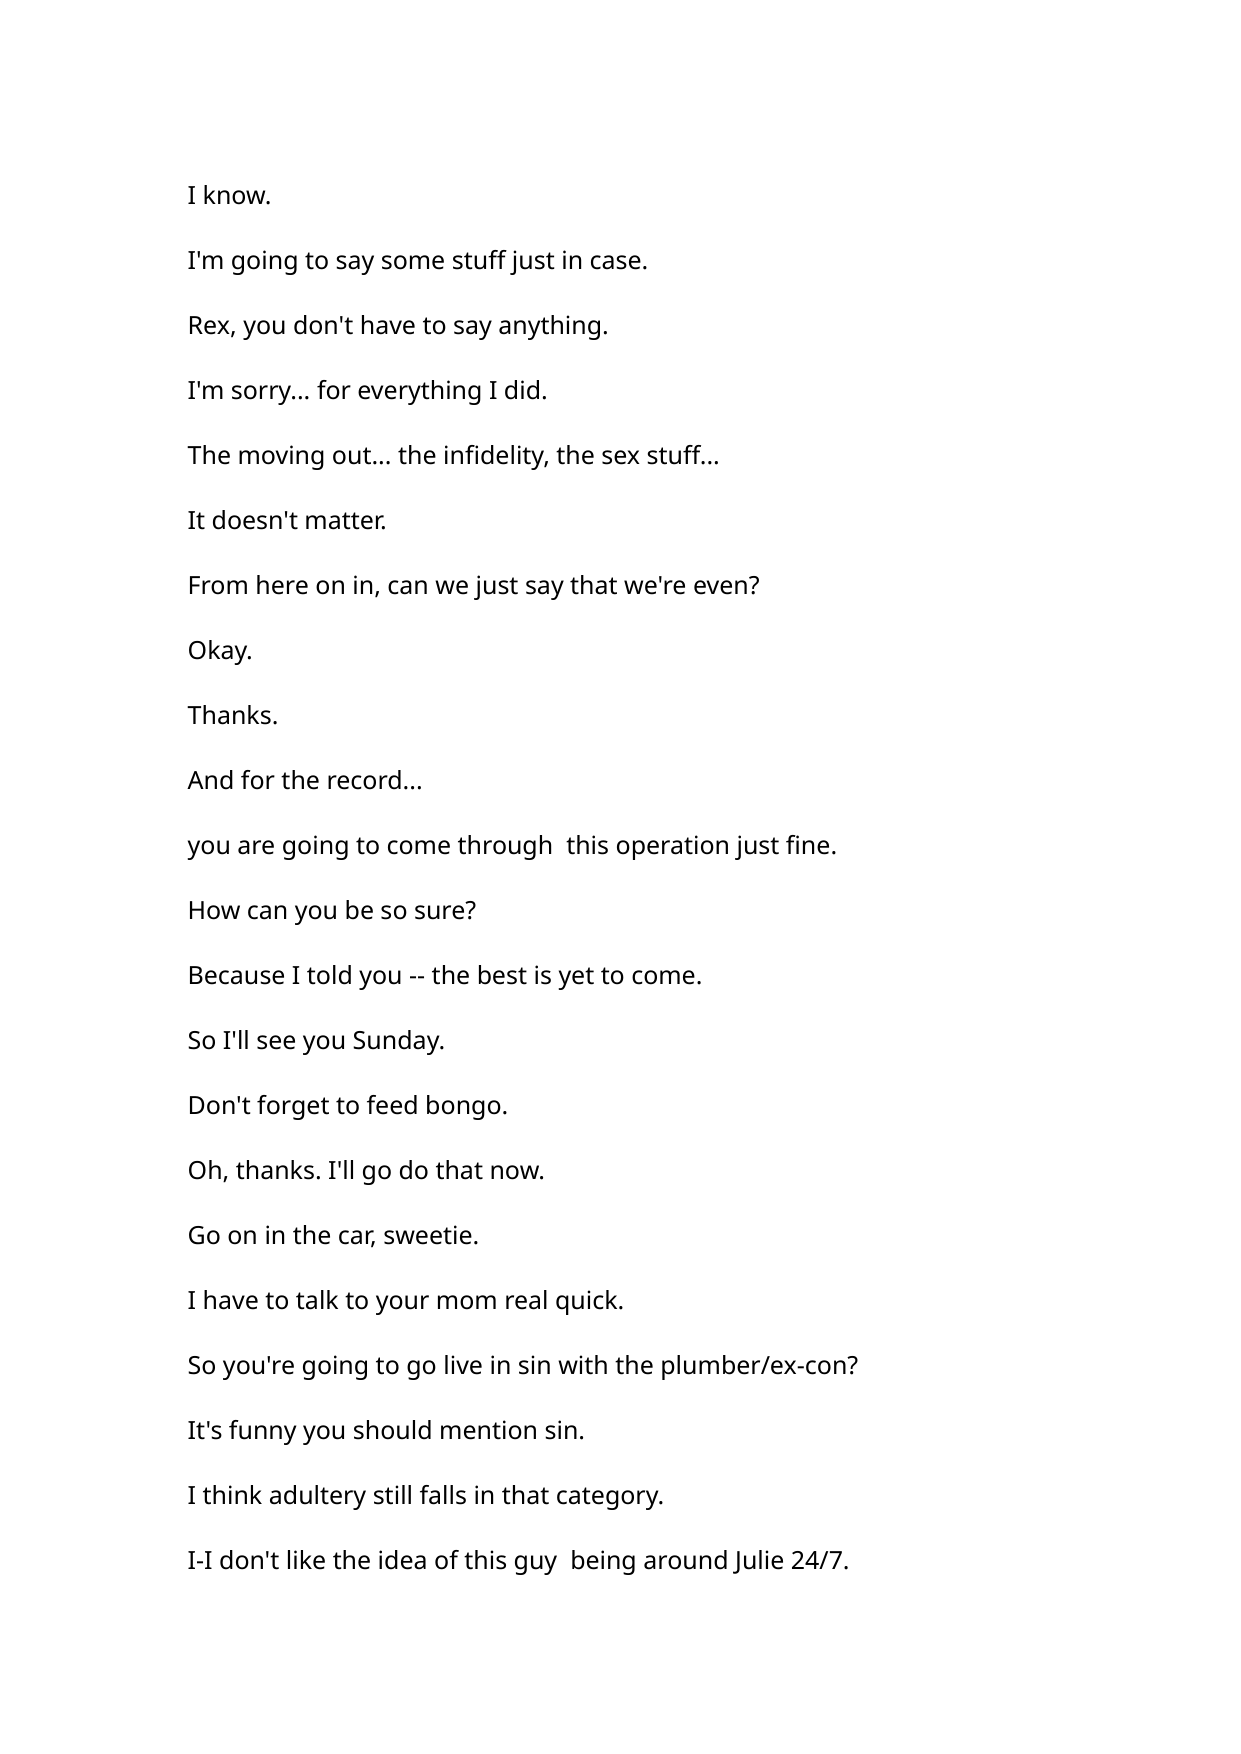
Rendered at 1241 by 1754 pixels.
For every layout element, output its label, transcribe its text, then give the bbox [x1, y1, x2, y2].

text Go on in the car, sweetie. [187, 1202, 1053, 1267]
text Don't forget to feed bongo. [187, 1072, 1053, 1137]
text It doesn't matter. [187, 487, 1053, 552]
text Because I told you -- the best is yet to come. [187, 942, 1053, 1007]
text I have to talk to your mom real quick. [187, 1267, 1053, 1332]
text Rex, you don't have to say anything. [187, 292, 1053, 357]
text I'm going to say some stuff just in case. [187, 227, 1053, 292]
text you are going to come through this operation just fine. [187, 812, 1053, 877]
text The moving out... the infidelity, the sex stuff... [187, 422, 1053, 487]
text Okay. [187, 617, 1053, 682]
text Thanks. [187, 682, 1053, 747]
text I think adultery still falls in that category. [187, 1462, 1053, 1527]
text I'm sorry... for everything I did. [187, 357, 1053, 422]
text How can you be so sure? [187, 877, 1053, 942]
text So you're going to go live in sin with the plumber/ex-con? [187, 1332, 1053, 1397]
text From here on in, can we just say that we're even? [187, 552, 1053, 617]
text And for the record... [187, 747, 1053, 812]
text It's funny you should mention sin. [187, 1397, 1053, 1462]
text I know. [187, 162, 1053, 227]
text I-I don't like the idea of this guy being around Julie 24/7. [187, 1527, 1053, 1592]
text So I'll see you Sunday. [187, 1007, 1053, 1072]
text Oh, thanks. I'll go do that now. [187, 1137, 1053, 1202]
